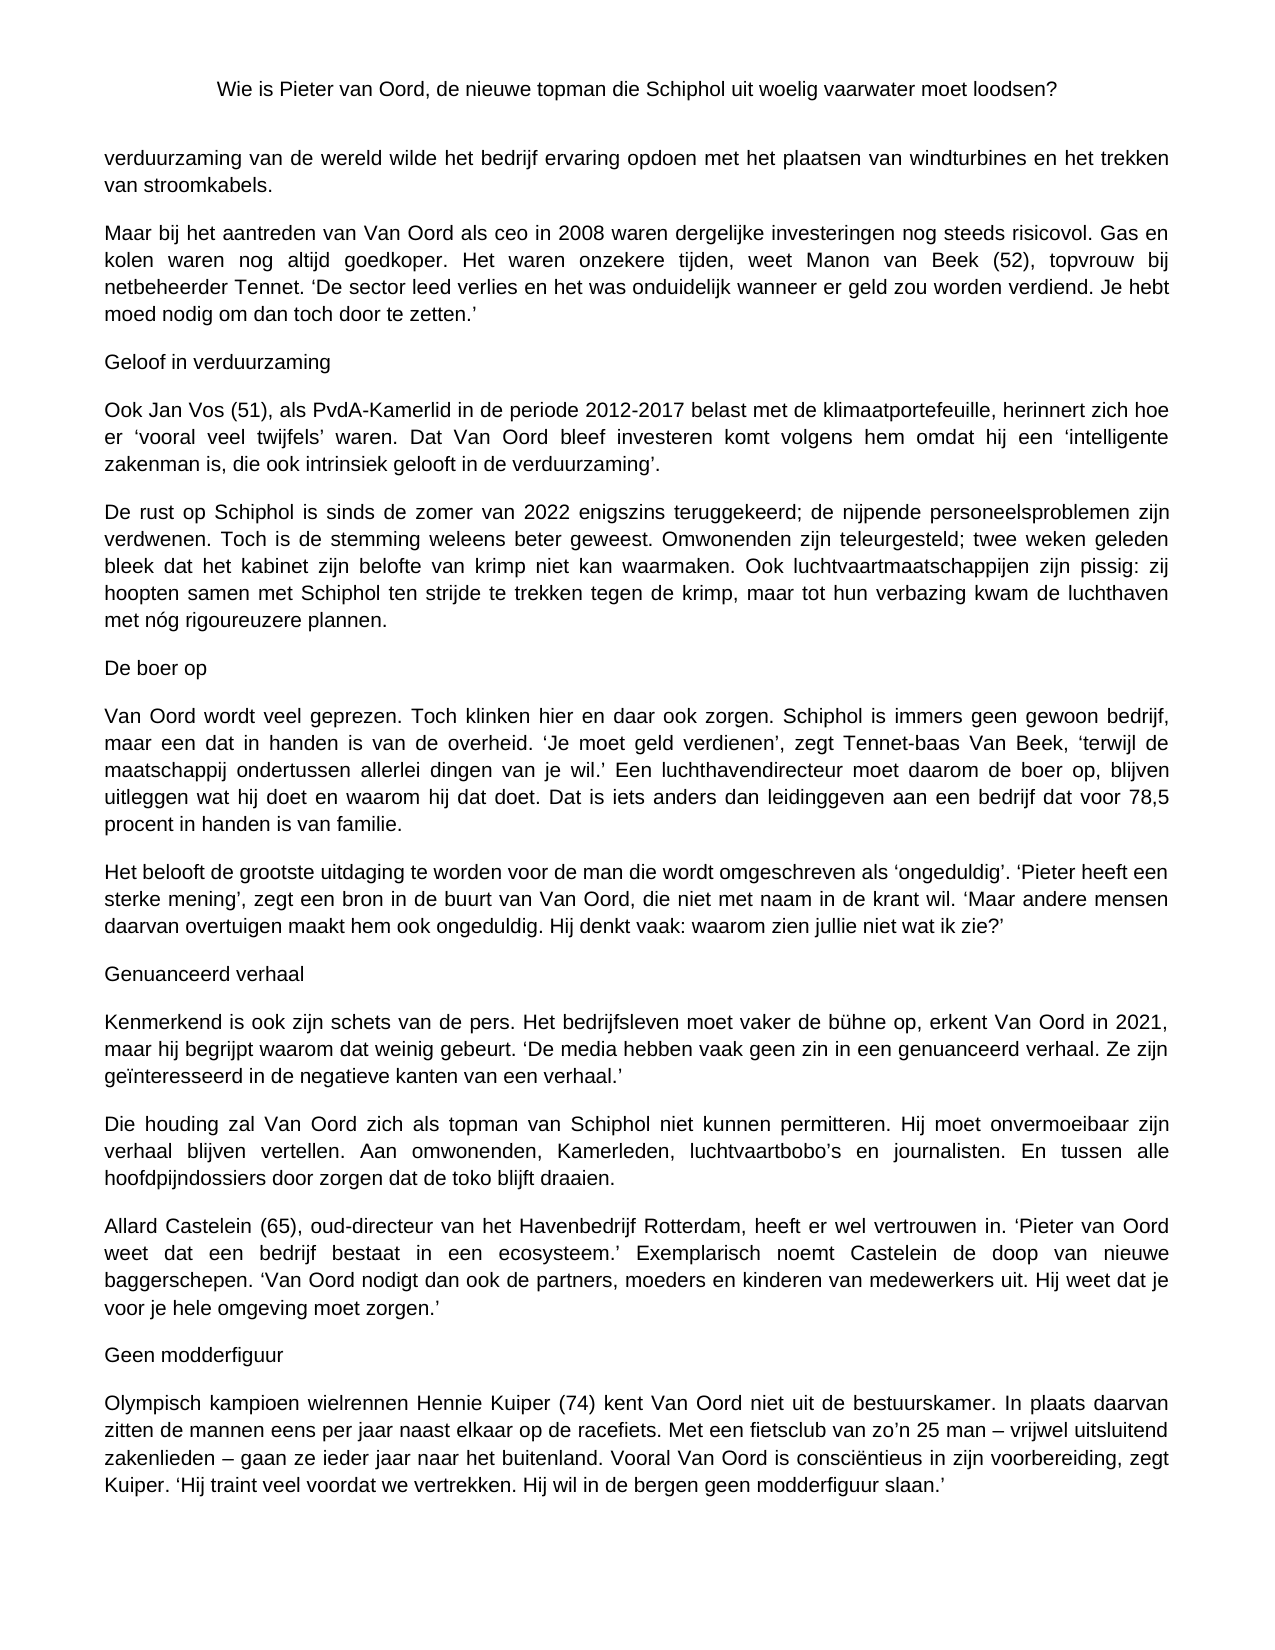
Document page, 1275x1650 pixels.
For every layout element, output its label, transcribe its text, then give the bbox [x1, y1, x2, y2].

text De rust op Schiphol is sinds de zomer van 2022 enigszins teruggekeerd; de nijpende personeelsproblemen zijn verdwenen. Toch is de stemming weleens beter geweest. Omwonenden zijn teleurgesteld; twee weken geleden bleek dat het kabinet zijn belofte van krimp niet kan waarmaken. Ook luchtvaartmaatschappijen zijn pissig: zij hoopten samen met Schiphol ten strijde te trekken tegen de krimp, maar tot hun verbazing kwam de luchthaven met nóg rigoureuzere plannen. [104, 496, 1171, 632]
text Ook Jan Vos (51), als PvdA-Kamerlid in de periode 2012-2017 belast met de klimaatportefeuille, herinnert zich hoe er ‘vooral veel twijfels’ waren. Dat Van Oord bleef investeren komt volgens hem omdat hij een ‘intelligente zakenman is, die ook intrinsiek gelooft in de verduurzaming’. [104, 394, 1171, 476]
text Het belooft de grootste uitdaging te worden voor de man die wordt omgeschreven als ‘ongeduldig’. ‘Pieter heeft een sterke mening’, zegt een bron in de buurt van Van Oord, die niet met naam in de krant wil. ‘Maar andere mensen daarvan overtuigen maakt hem ook ongeduldig. Hij denkt vaak: waarom zien jullie niet wat ik zie?’ [104, 857, 1171, 938]
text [104, 142, 1171, 196]
text Geen modderfiguur [104, 1340, 1171, 1367]
text De boer op [104, 653, 1171, 680]
text Genuanceerd verhaal [104, 959, 1171, 986]
text Geloof in verduurzaming [104, 346, 1171, 373]
text Kenmerkend is ook zijn schets van de pers. Het bedrijfsleven moet vaker de bühne op, erkent Van Oord in 2021, maar hij begrijpt waarom dat weinig gebeurt. ‘De media hebben vaak geen zin in een genuanceerd verhaal. Ze zijn geïnteresseerd in de negatieve kanten van een verhaal.’ [104, 1007, 1171, 1088]
text Olympisch kampioen wielrennen Hennie Kuiper (74) kent Van Oord niet uit de bestuurskamer. In plaats daarvan zitten de mannen eens per jaar naast elkaar op de racefiets. Met een fietsclub van zo’n 25 man – vrijwel uitsluitend zakenlieden – gaan ze ieder jaar naar het buitenland. Vooral Van Oord is consciëntieus in zijn voorbereiding, zegt Kuiper. ‘Hij traint veel voordat we vertrekken. Hij wil in de bergen geen modderfiguur slaan.’ [104, 1388, 1171, 1496]
text Van Oord wordt veel geprezen. Toch klinken hier en daar ook zorgen. Schiphol is immers geen gewoon bedrijf, maar een dat in handen is van de overheid. ‘Je moet geld verdienen’, zegt Tennet-baas Van Beek, ‘terwijl de maatschappij ondertussen allerlei dingen van je wil.’ Een luchthavendirecteur moet daarom de boer op, blijven uitleggen wat hij doet en waarom hij dat doet. Dat is iets anders dan leidinggeven aan een bedrijf dat voor 78,5 procent in handen is van familie. [104, 701, 1171, 836]
text Die houding zal Van Oord zich als topman van Schiphol niet kunnen permitteren. Hij moet onvermoeibaar zijn verhaal blijven vertellen. Aan omwonenden, Kamerleden, luchtvaartbobo’s en journalisten. En tussen alle hoofdpijndossiers door zorgen dat de toko blijft draaien. [104, 1109, 1171, 1190]
text Allard Castelein (65), oud-directeur van het Havenbedrijf Rotterdam, heeft er wel vertrouwen in. ‘Pieter van Oord weet dat een bedrijf bestaat in een ecosysteem.’ Exemplarisch noemt Castelein de doop van nieuwe baggerschepen. ‘Van Oord nodigt dan ook de partners, moeders en kinderen van medewerkers uit. Hij weet dat je voor je hele omgeving moet zorgen.’ [104, 1211, 1171, 1319]
text Maar bij het aantreden van Van Oord als ceo in 2008 waren dergelijke investeringen nog steeds risicovol. Gas en kolen waren nog altijd goedkoper. Het waren onzekere tijden, weet Manon van Beek (52), topvrouw bij netbeheerder Tennet. ‘De sector leed verlies en het was onduidelijk wanneer er geld zou worden verdiend. Je hebt moed nodig om dan toch door te zetten.’ [104, 217, 1171, 326]
